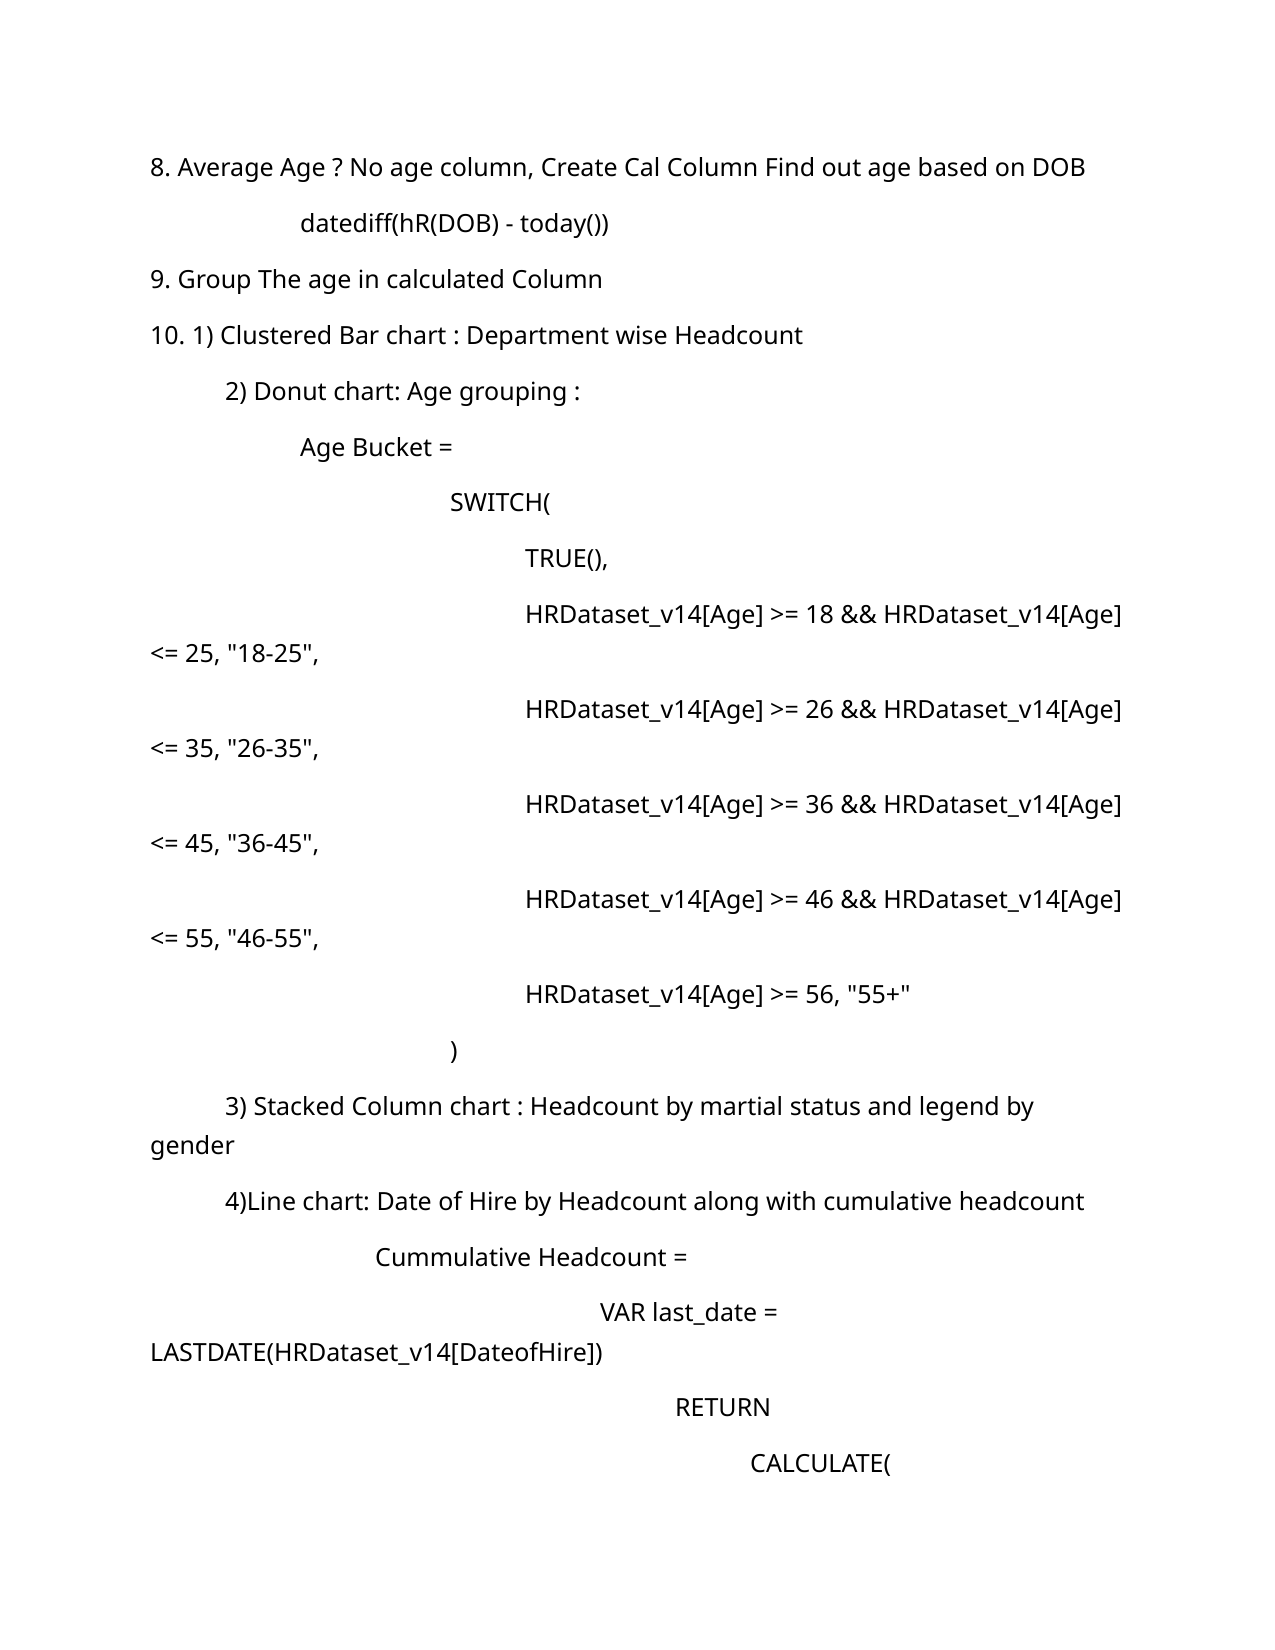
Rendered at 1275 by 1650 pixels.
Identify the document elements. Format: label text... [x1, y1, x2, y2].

text Cummulative Headcount = [150, 1239, 1125, 1273]
text 2) Donut chart: Age grouping : [150, 373, 1125, 407]
text Age Bucket = [150, 429, 1125, 463]
text 8. Average Age ? No age column, Create Cal Column Find out age based on DOB [150, 150, 1125, 184]
text 3) Stacked Column chart : Headcount by martial status and legend by gender [150, 1088, 1125, 1162]
text SWITCH( [150, 485, 1125, 519]
text VAR last_date = LASTDATE(HRDataset_v14[DateofHire]) [150, 1295, 1125, 1368]
text HRDataset_v14[Age] >= 46 && HRDataset_v14[Age] <= 55, "46-55", [150, 882, 1125, 955]
text HRDataset_v14[Age] >= 26 && HRDataset_v14[Age] <= 35, "26-35", [150, 692, 1125, 765]
text 9. Group The age in calculated Column [150, 262, 1125, 296]
text TRUE(), [150, 541, 1125, 575]
text RETURN [150, 1390, 1125, 1424]
text ) [150, 1032, 1125, 1067]
text 4)Line chart: Date of Hire by Headcount along with cumulative headcount [150, 1183, 1125, 1217]
text HRDataset_v14[Age] >= 18 && HRDataset_v14[Age] <= 25, "18-25", [150, 597, 1125, 670]
text datediff(hR(DOB) - today()) [150, 206, 1125, 240]
text CALCULATE( [150, 1446, 1125, 1480]
text HRDataset_v14[Age] >= 36 && HRDataset_v14[Age] <= 45, "36-45", [150, 787, 1125, 860]
text HRDataset_v14[Age] >= 56, "55+" [150, 977, 1125, 1011]
text 10. 1) Clustered Bar chart : Department wise Headcount [150, 317, 1125, 352]
